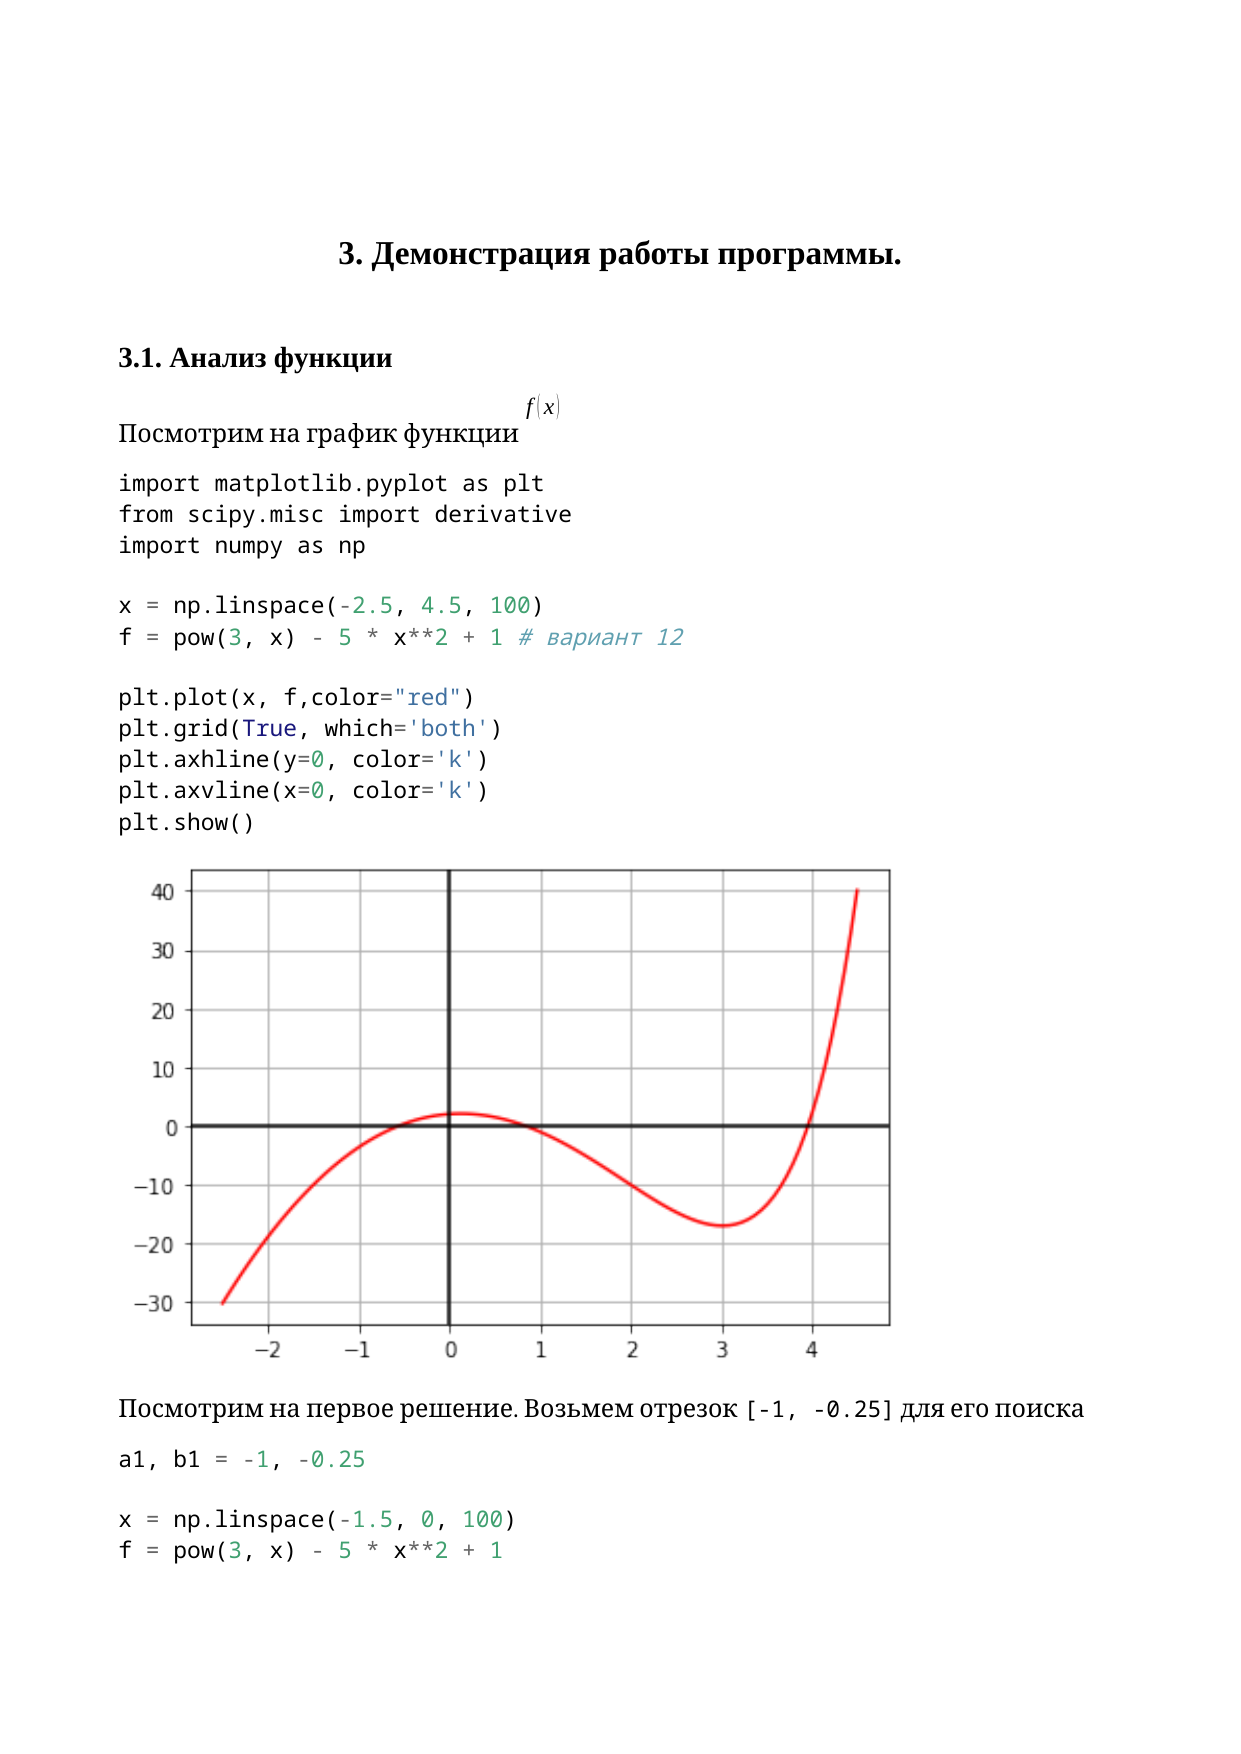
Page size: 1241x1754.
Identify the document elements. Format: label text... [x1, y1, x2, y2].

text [118, 1443, 1122, 1566]
text 3.1. Анализ функции [118, 341, 1122, 374]
text 3. Демонстрация работы программы. [118, 233, 1122, 271]
picture [118, 857, 904, 1375]
text import matplotlib.pyplot as plt from scipy.misc import derivative import numpy as np x = np.linspace(-2.5, 4.5, 100) f = pow(3, x) - 5 * x**2 + 1 # вариант 12 plt.plot(x, f,color="red") plt.grid(True, which='both') plt.axhline(y=0, color='k') plt.axvline(x=0, color='k') plt.show() [118, 467, 1122, 837]
text Посмотрим на первое решение. Возьмем отрезок [-1, -0.25] для его поиска [118, 1393, 1122, 1424]
text Посмотрим на график функции [118, 393, 1122, 448]
